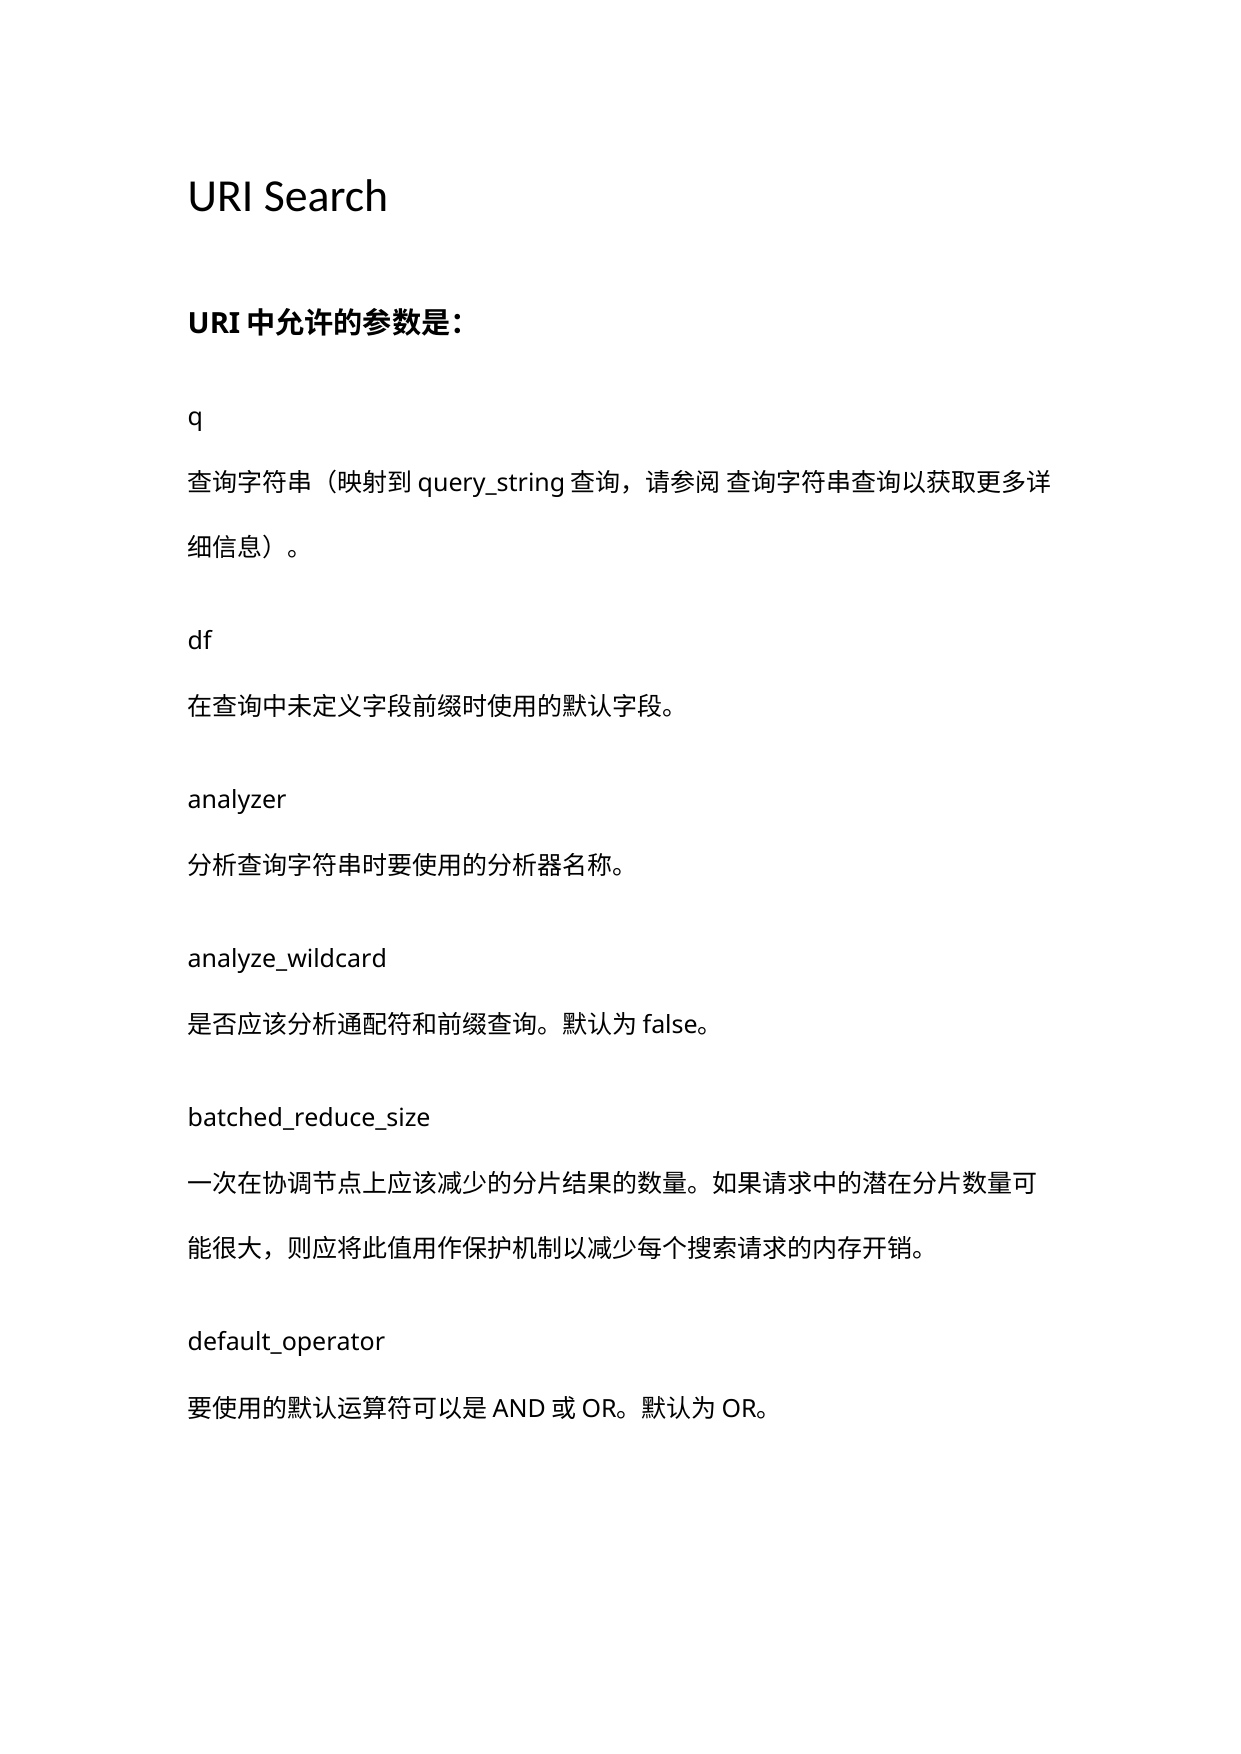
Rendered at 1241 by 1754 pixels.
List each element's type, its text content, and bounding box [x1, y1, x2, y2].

text df 在查询中未定义字段前缀时使用的默认字段。 [187, 607, 1053, 737]
text analyzer 分析查询字符串时要使用的分析器名称。 [187, 766, 1053, 896]
text URI中允许的参数是： [187, 289, 1053, 354]
text default_operator 要使用的默认运算符可以是AND或 OR。默认为OR。 [187, 1309, 1053, 1439]
text URI Search [187, 162, 1053, 227]
text batched_reduce_size 一次在协调节点上应该减少的分片结果的数量。如果请求中的潜在分片数量可能很大，则应将此值用作保护机制以减少每个搜索请求的内存开销。 [187, 1084, 1053, 1279]
text q 查询字符串（映射到query_string查询，请参阅 查询字符串查询以获取更多详细信息）。 [187, 383, 1053, 578]
text analyze_wildcard 是否应该分析通配符和前缀查询。默认为false。 [187, 925, 1053, 1055]
